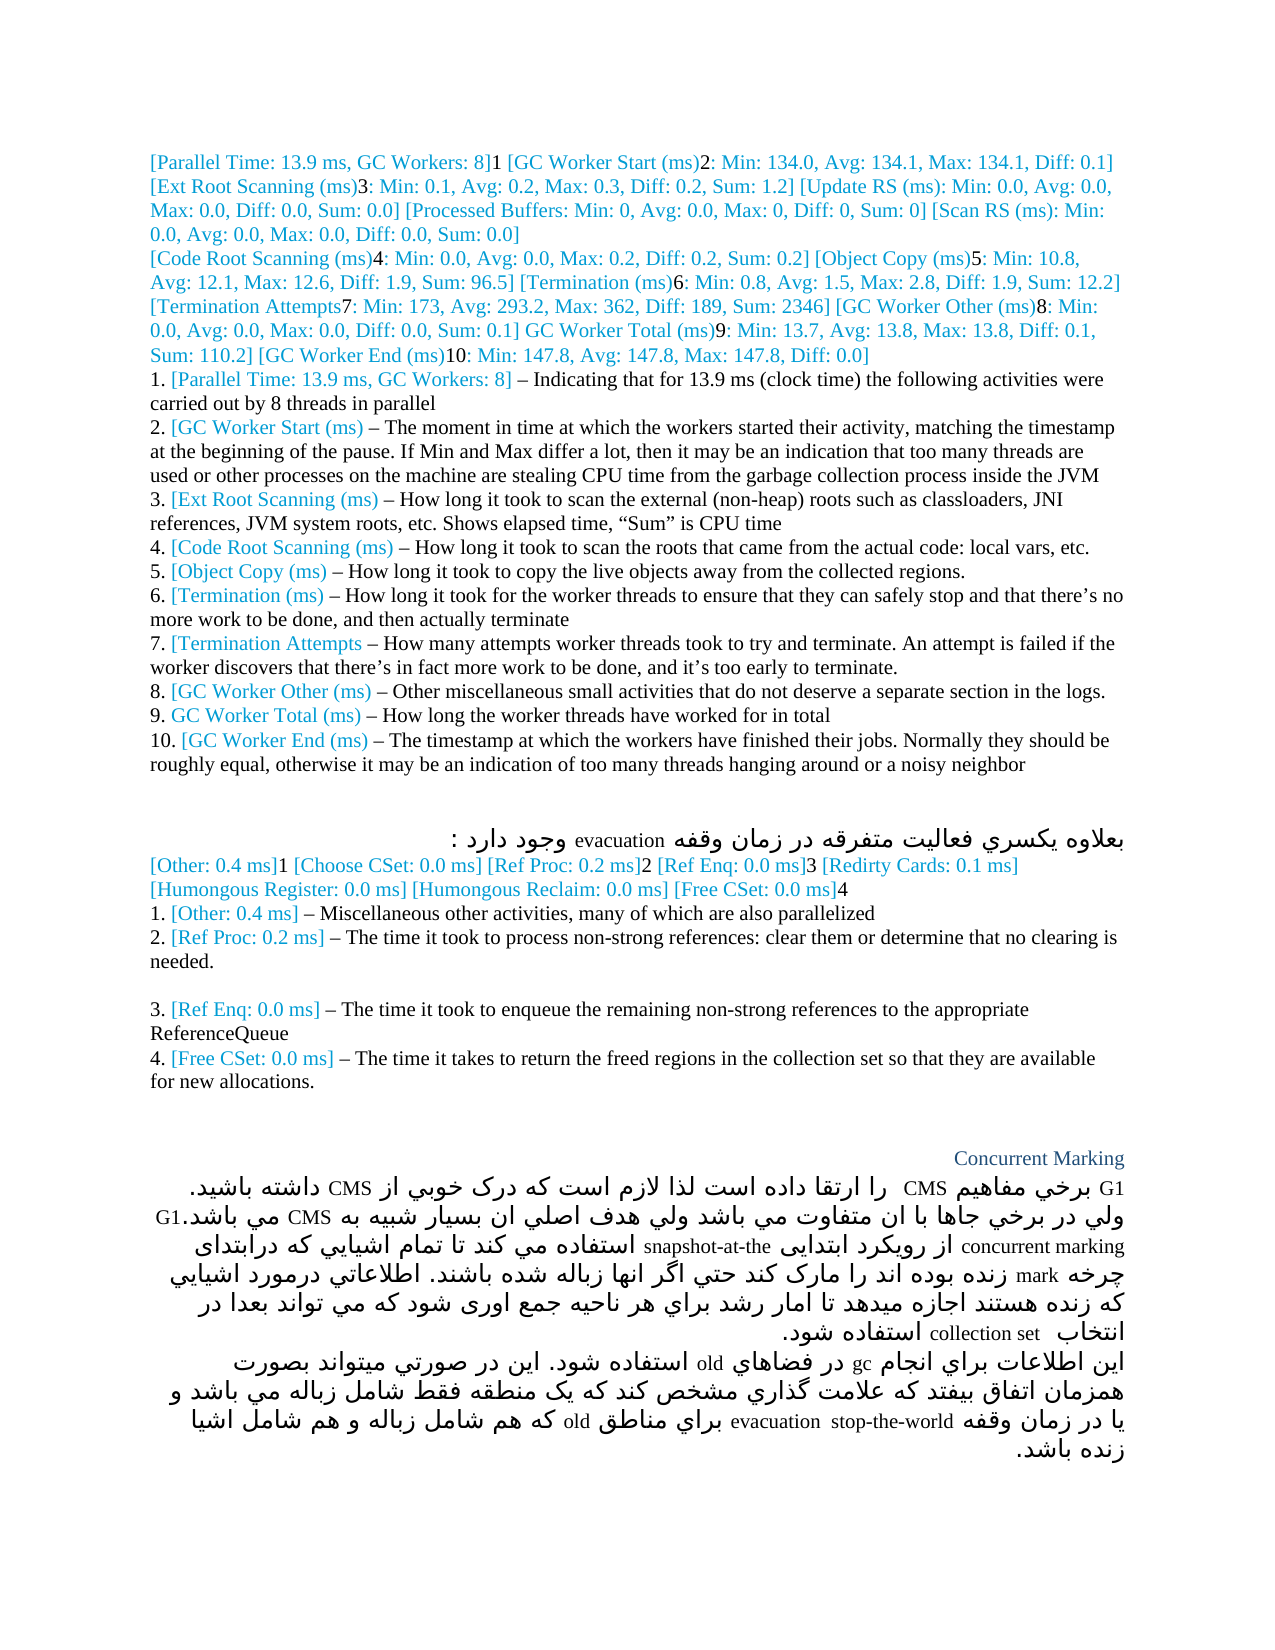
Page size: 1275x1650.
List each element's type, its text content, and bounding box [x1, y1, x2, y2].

picture [553, 279, 562, 287]
picture [749, 255, 756, 263]
picture [892, 157, 898, 164]
text 3. [Ext Root Scanning (ms) – How long it took to scan the external (non-heap) roots such as classloaders, JNI references, JVM system roots, etc. Shows elapsed time, “Sum” is CPU time [150, 487, 1125, 535]
picture [218, 910, 225, 918]
text [Parallel Time: 13.9 ms, GC Workers: 8]1 [GC Worker Start (ms)2: Min: 134.0, Avg: 134.1, Max: 134.1, Diff: 0.1] [Ext Root Scanning (ms)3: Min: 0.1, Avg: 0.2, Max: 0.3, Diff: 0.2, Sum: 1.2] [Update RS (ms): Min: 0.0, Avg: 0.0, Max: 0.0, Diff: 0.0, Sum: 0.0] [Processed Buffers: Min: 0, Avg: 0.0, Max: 0, Diff: 0, Sum: 0] [Scan RS (ms): Min: 0.0, Avg: 0.0, Max: 0.0, Diff: 0.0, Sum: 0.0] [150, 150, 1125, 246]
text 2. [GC Worker Start (ms) – The moment in time at which the workers started their activity, matching the timestamp at the beginning of the pause. If Min and Max differ a lot, then it may be an indication that too many threads are used or other processes on the machine are stealing CPU time from the garbage collection process inside the JVM [150, 415, 1125, 487]
text بعلاوه يکسري فعاليت متفرقه در زمان وقفه evacuation وجود دارد : [150, 824, 1125, 853]
picture [225, 155, 231, 167]
text G1 برخي مفاهيم CMS را ارتقا داده است لذا لازم است که درک خوبي از CMS داشته باشيد. ولي در برخي جاها با ان متفاوت مي باشد ولي هدف اصلي ان بسيار شبيه به CMS مي باشد.G1 concurrent marking از رویکرد ابتدایی snapshot-at-the استفاده مي کند تا تمام اشيايي که درابتدای چرخه mark زنده بوده اند را مارک کند حتي اگر انها زباله شده باشند. اطلاعاتي درمورد اشيايي که زنده هستند اجازه ميدهد تا امار رشد براي هر ناحیه جمع اوری شود که مي تواند بعدا در انتخاب collection set استفاده شود. [150, 1172, 1125, 1347]
picture [375, 886, 382, 894]
text 10. [GC Worker End (ms) – The timestamp at which the workers have finished their jobs. Normally they should be roughly equal, otherwise it may be an indication of too many threads hanging around or a noisy neighbor [150, 727, 1125, 776]
picture [924, 326, 928, 337]
picture [459, 231, 466, 239]
picture [175, 588, 183, 600]
picture [744, 350, 750, 357]
picture [198, 376, 205, 384]
picture [403, 183, 410, 191]
picture [175, 636, 183, 648]
picture [197, 862, 204, 870]
text اين اطلاعات براي انجام gc در فضاهاي old استفاده شود. اين در صورتي ميتواند بصورت همزمان اتفاق بيفتد که علامت گذاري مشخص کند که يک منطقه فقط شامل زباله مي باشد و يا در زمان وقفه evacuation stop-the-world براي مناطق old که هم شامل زباله و هم شامل اشيا زنده باشد. [150, 1347, 1125, 1463]
picture [933, 205, 937, 220]
picture [1088, 207, 1095, 215]
picture [273, 708, 279, 720]
picture [151, 206, 155, 217]
picture [668, 159, 675, 167]
picture [326, 183, 333, 191]
picture [909, 183, 916, 191]
picture [267, 910, 274, 918]
picture [776, 278, 785, 289]
picture [295, 860, 299, 875]
picture [745, 159, 752, 167]
picture [315, 858, 321, 870]
picture [861, 278, 865, 289]
picture [816, 253, 820, 268]
picture [1012, 858, 1016, 875]
picture [686, 882, 699, 894]
picture [268, 302, 273, 310]
picture [577, 279, 584, 287]
picture [326, 886, 333, 894]
picture [800, 858, 804, 875]
picture [246, 372, 252, 384]
picture [811, 326, 817, 337]
picture [575, 206, 579, 217]
picture [738, 326, 742, 337]
picture [189, 1055, 196, 1063]
picture [268, 688, 275, 696]
picture [285, 639, 294, 650]
text 1. [Other: 0.4 ms] – Miscellaneous other activities, many of which are also parallelized [150, 901, 1125, 925]
picture [418, 255, 425, 263]
picture [364, 302, 368, 313]
picture [268, 424, 275, 432]
picture [340, 688, 347, 696]
picture [459, 327, 466, 335]
picture [1033, 182, 1042, 193]
text 1. [Parallel Time: 13.9 ms, GC Workers: 8] – Indicating that for 13.9 ms (clock time) the following activities were carried out by 8 threads in parallel [150, 367, 1125, 415]
picture [521, 277, 525, 292]
subtitle Concurrent Marking [150, 1146, 1125, 1170]
picture [754, 303, 761, 311]
picture [199, 906, 205, 918]
text 9. GC Worker Total (ms) – How long the worker threads have worked for in total [150, 703, 1125, 727]
picture [583, 351, 588, 359]
picture [563, 155, 568, 165]
picture [293, 934, 300, 942]
picture [643, 159, 650, 167]
picture [546, 351, 552, 362]
picture [293, 183, 300, 191]
picture [1059, 302, 1063, 313]
text 7. [Termination Attempts – How many attempts worker threads took to try and terminate. An attempt is failed if the worker discovers that there’s in fact more work to be done, and it’s too early to terminate. [150, 631, 1125, 679]
text 6. [Termination (ms) – How long it took for the worker threads to ensure that they can safely stop and that there’s no more work to be done, and then actually terminate [150, 583, 1125, 631]
picture [182, 886, 189, 894]
picture [341, 255, 348, 263]
text 2. [Ref Proc: 0.2 ms] – The time it took to process non-strong references: clear them or determine that no clearing is needed. [150, 925, 1125, 973]
picture [314, 348, 319, 358]
picture [788, 179, 792, 196]
picture [468, 376, 475, 384]
picture [824, 299, 828, 316]
picture [637, 886, 644, 894]
text 4. [Free CSet: 0.0 ms] – The time it takes to return the freed regions in the collection set so that they are available for new allocations. [150, 1045, 1125, 1093]
picture [422, 302, 428, 313]
text [Other: 0.4 ms]1 [Choose CSet: 0.0 ms] [Ref Proc: 0.2 ms]2 [Ref Enq: 0.0 ms]3 [Redirty Cards: 0.1 ms] [Humongous Register: 0.0 ms] [Humongous Reclaim: 0.0 ms] [Free CSet: 0.0 ms]4 [150, 853, 1125, 901]
picture [816, 179, 821, 189]
picture [801, 181, 805, 196]
text 8. [GC Worker Other (ms) – Other miscellaneous small activities that do not deserve a separate section in the logs. [150, 679, 1125, 703]
picture [228, 592, 235, 600]
picture [788, 157, 794, 164]
picture [237, 733, 242, 743]
picture [919, 862, 926, 870]
picture [153, 278, 158, 286]
text 4. [Code Root Scanning (ms) – How long it took to scan the roots that came from the actual code: local vars, etc. [150, 535, 1125, 559]
picture [1114, 275, 1118, 292]
text 5. [Object Copy (ms) – How long it took to copy the live objects away from the collected regions. [150, 559, 1125, 583]
picture [444, 886, 451, 894]
picture [627, 323, 633, 335]
picture [228, 640, 235, 648]
text [Code Root Scanning (ms)4: Min: 0.0, Avg: 0.0, Max: 0.2, Diff: 0.2, Sum: 0.2] [Object Copy (ms)5: Min: 10.8, Avg: 12.1, Max: 12.6, Diff: 1.9, Sum: 96.5] [Termination (ms)6: Min: 0.8, Avg: 1.5, Max: 2.8, Diff: 1.9, Sum: 12.2] [Termination Attempts7: Min: 173, Avg: 293.2, Max: 362, Diff: 189, Sum: 2346] [GC Worker Other (ms)8: Min: 0.0, Avg: 0.0, Max: 0.0, Diff: 0.0, Sum: 0.1] GC Worker Total (ms)9: Min: 13.7, Avg: 13.8, Max: 13.8, Diff: 0.1, Sum: 110.2] [GC Worker End (ms)10: Min: 147.8, Avg: 147.8, Max: 147.8, Diff: 0.0] [150, 246, 1125, 367]
picture [308, 255, 315, 263]
picture [836, 251, 843, 265]
picture [192, 564, 199, 578]
picture [508, 275, 512, 292]
text 3. [Ref Enq: 0.0 ms] – The time it took to enqueue the remaining non-strong references to the appropriate ReferenceQueue [150, 997, 1125, 1045]
picture [225, 934, 231, 942]
